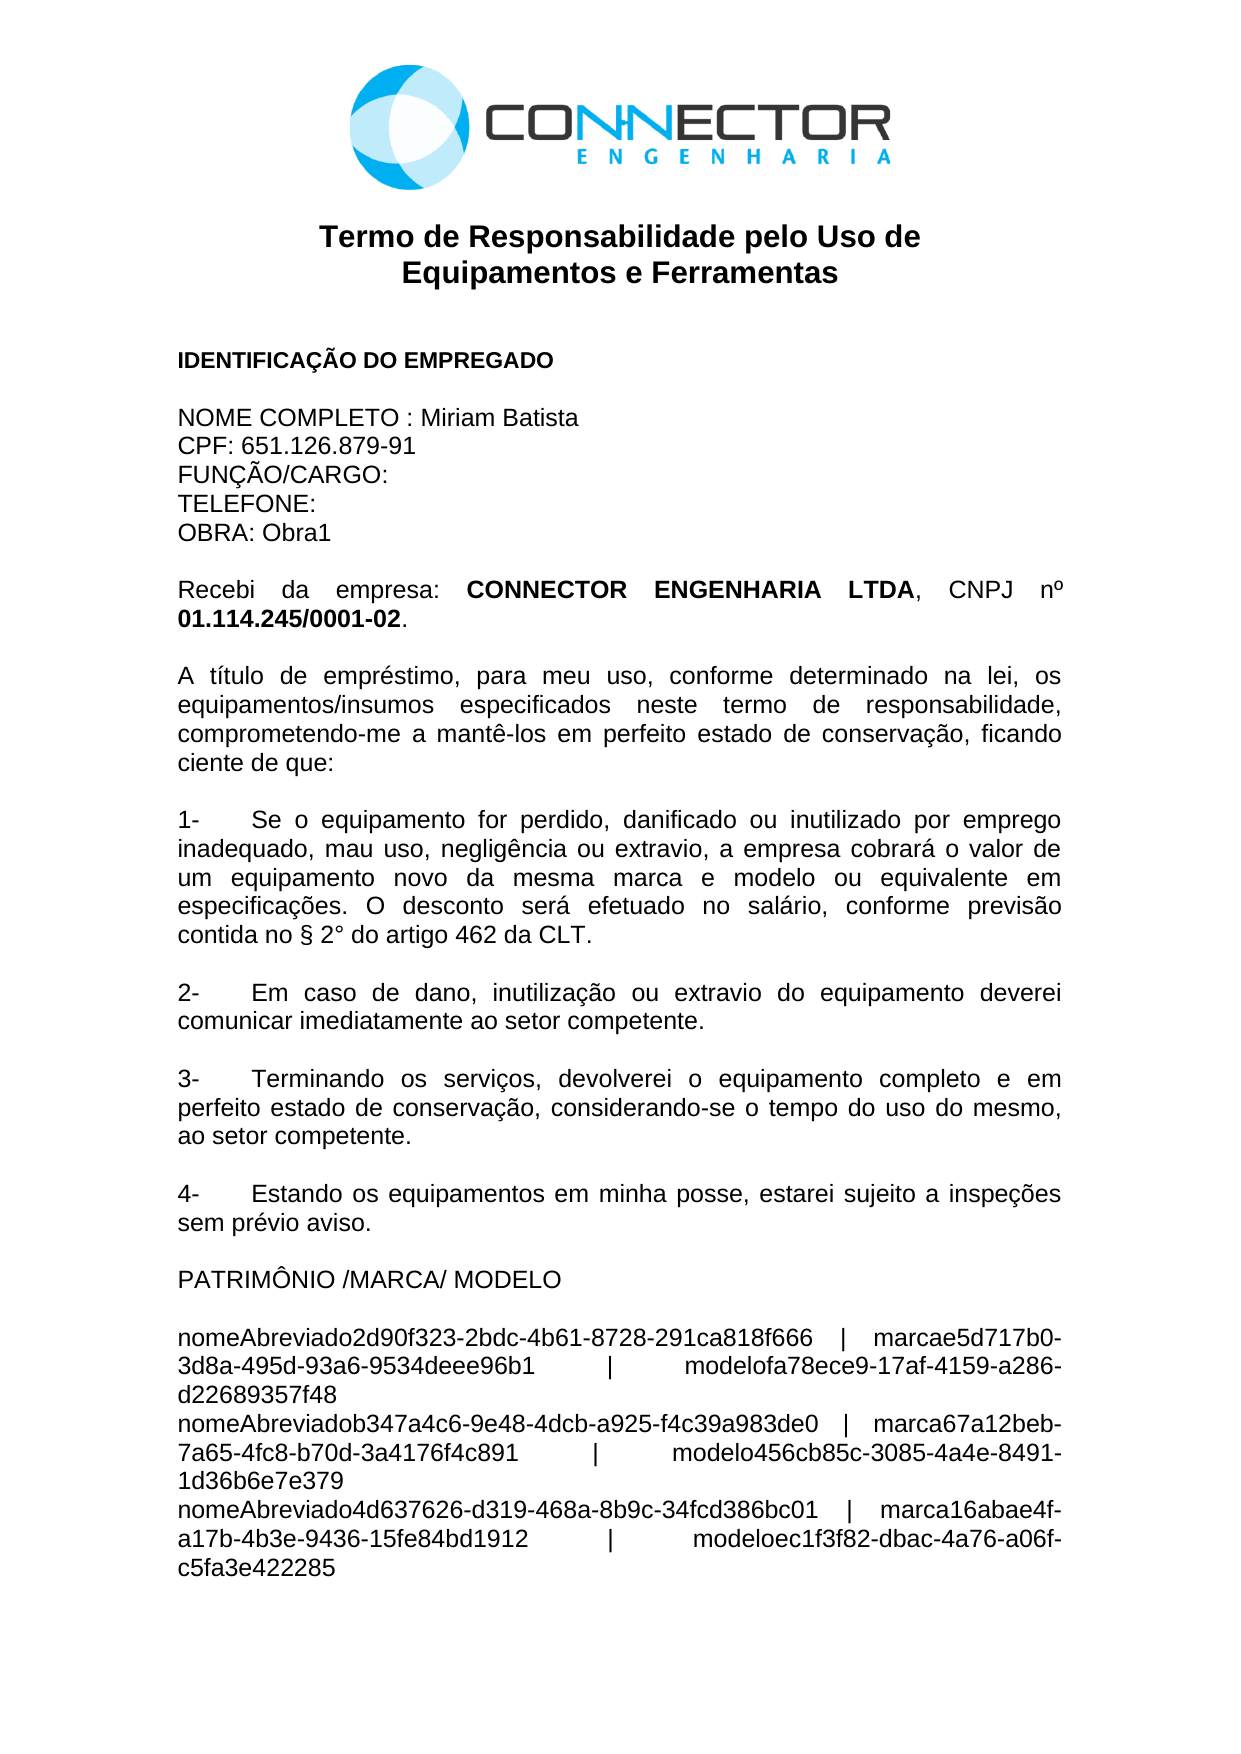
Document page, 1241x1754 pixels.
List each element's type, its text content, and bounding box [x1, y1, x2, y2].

text OBRA: Obra1 [177, 517, 1021, 546]
text Equipamentos e Ferramentas [177, 254, 1063, 290]
text CPF: 651.126.879-91 [177, 431, 1021, 460]
text Termo de Responsabilidade pelo Uso de [177, 218, 1063, 254]
text 2- Em caso de dano, inutilização ou extravio do equipamento deverei comunicar imediatamente ao setor competente. [177, 977, 1063, 1035]
text Recebi da empresa: CONNECTOR ENGENHARIA LTDA, CNPJ nº 01.114.245/0001-02. [177, 575, 1063, 632]
text nomeAbreviado2d90f323-2bdc-4b61-8728-291ca818f666 | marcae5d717b0-3d8a-495d-93a6-9534deee96b1 | modelofa78ece9-17af-4159-a286-d22689357f48 nomeAbreviadob347a4c6-9e48-4dcb-a925-f4c39a983de0 | marca67a12beb-7a65-4fc8-b70d-3a4176f4c891 | modelo456cb85c-3085-4a4e-8491-1d36b6e7e379 nomeAbreviado4d637626-d319-468a-8b9c-34fcd386bc01 | marca16abae4f-a17b-4b3e-9436-15fe84bd1912 | modeloec1f3f82-dbac-4a76-a06f-c5fa3e422285 [177, 1322, 1063, 1581]
text 3- Terminando os serviços, devolverei o equipamento completo e em perfeito estado de conservação, considerando-se o tempo do uso do mesmo, ao setor competente. [177, 1064, 1063, 1150]
text IDENTIFICAÇÃO DO EMPREGADO [177, 347, 1063, 374]
text NOME COMPLETO : Miriam Batista [177, 402, 1021, 431]
text 1- Se o equipamento for perdido, danificado ou inutilizado por emprego inadequado, mau uso, negligência ou extravio, a empresa cobrará o valor de um equipamento novo da mesma marca e modelo ou equivalente em especificações. O desconto será efetuado no salário, conforme previsão contida no § 2° do artigo 462 da CLT. [177, 805, 1063, 949]
text TELEFONE: [177, 489, 1021, 517]
text FUNÇÃO/CARGO: [177, 460, 1021, 489]
text PATRIMÔNIO /MARCA/ MODELO [177, 1265, 1063, 1294]
text 4- Estando os equipamentos em minha posse, estarei sujeito a inspeções sem prévio aviso. [177, 1179, 1063, 1236]
text A título de empréstimo, para meu uso, conforme determinado na lei, os equipamentos/insumos especificados neste termo de responsabilidade, comprometendo-me a mantê-los em perfeito estado de conservação, ficando ciente de que: [177, 661, 1063, 776]
picture [349, 65, 891, 190]
